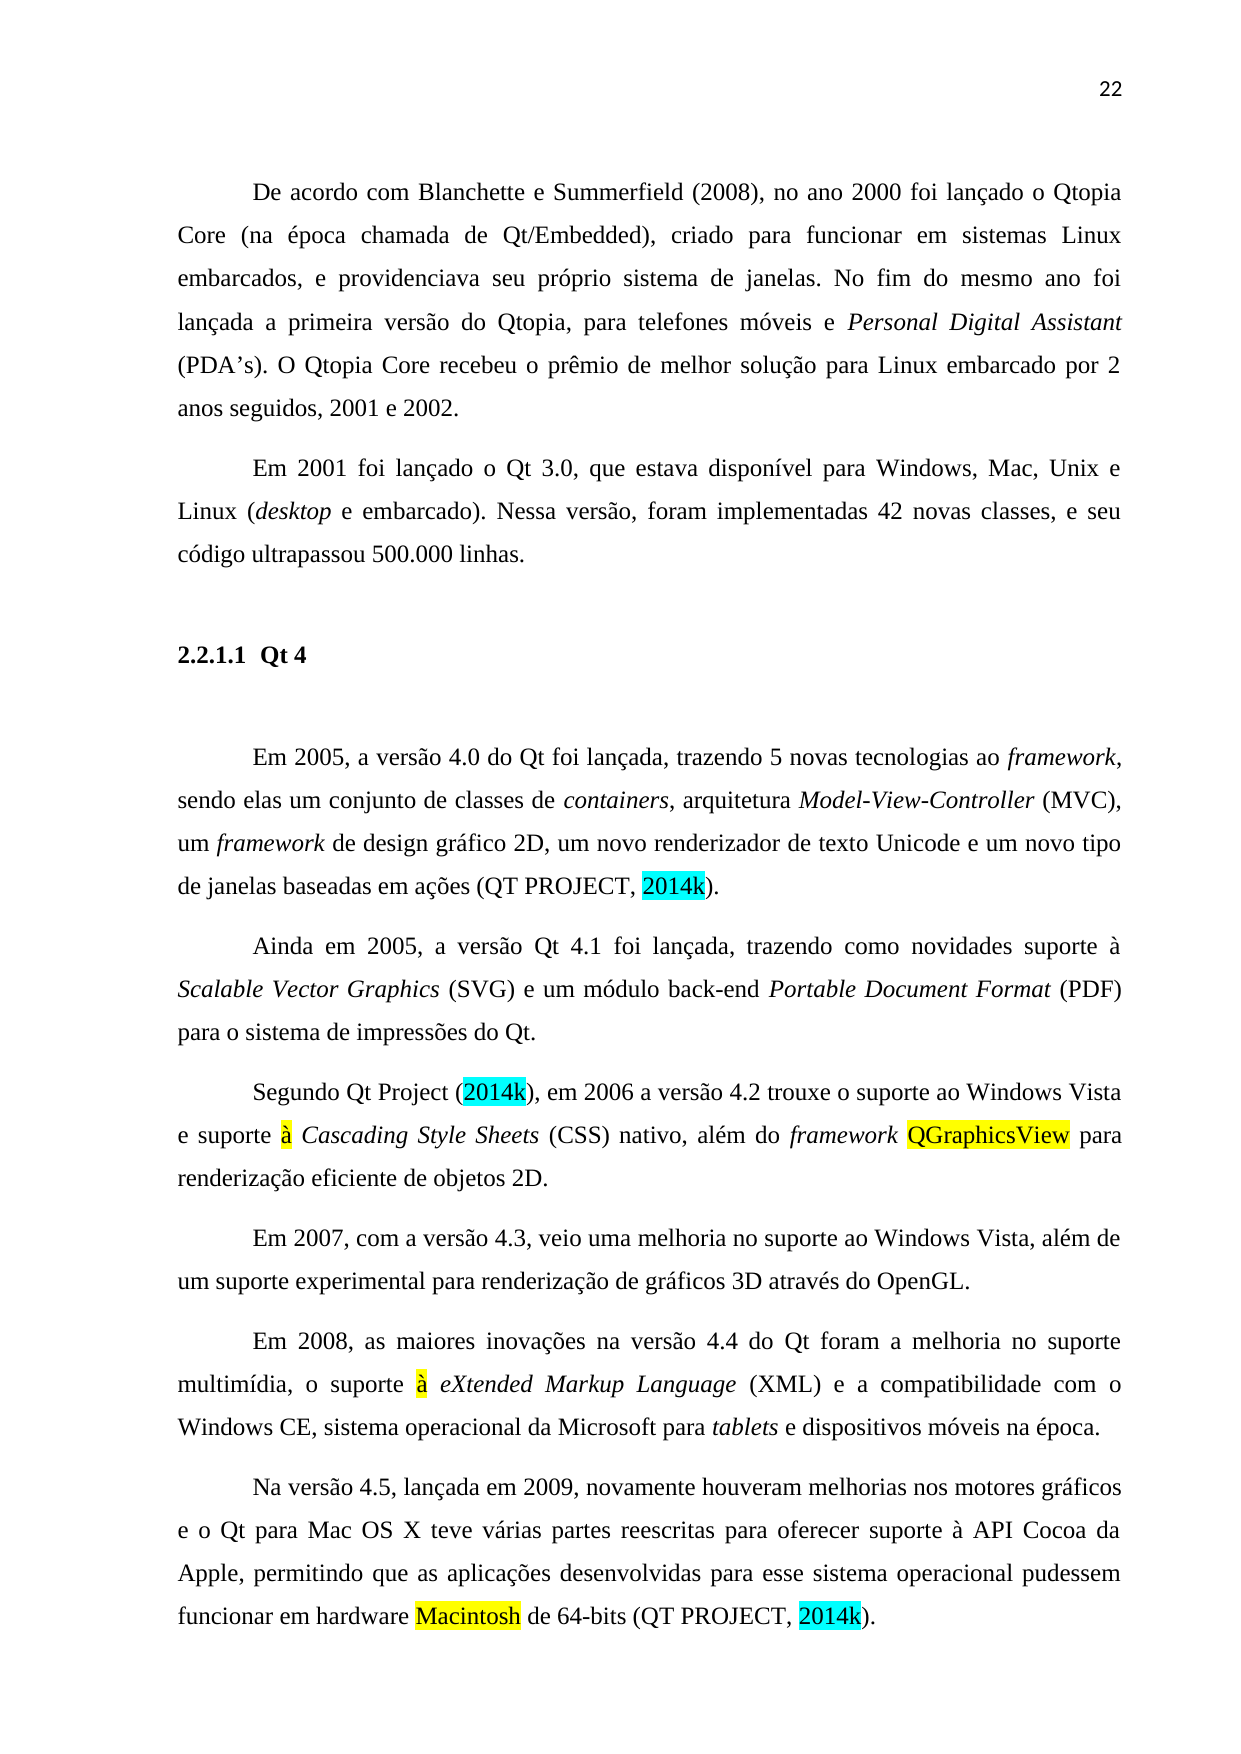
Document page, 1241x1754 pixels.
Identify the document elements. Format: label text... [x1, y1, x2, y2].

text Segundo Qt Project (2014k), em 2006 a versão 4.2 trouxe o suporte ao Windows Vista e suporte à Cascading Style Sheets (CSS) nativo, além do framework QGraphicsView para renderização eficiente de objetos 2D. [177, 1077, 1122, 1192]
text Ainda em 2005, a versão Qt 4.1 foi lançada, trazendo como novidades suporte à Scalable Vector Graphics (SVG) e um módulo back-end Portable Document Format (PDF) para o sistema de impressões do Qt. [177, 931, 1122, 1046]
text De acordo com Blanchette e Summerfield (2008), no ano 2000 foi lançado o Qtopia Core (na época chamada de Qt/Embedded), criado para funcionar em sistemas Linux embarcados, e providenciava seu próprio sistema de janelas. No fim do mesmo ano foi lançada a primeira versão do Qtopia, para telefones móveis e Personal Digital Assistant (PDA’s). O Qtopia Core recebeu o prêmio de melhor solução para Linux embarcado por 2 anos seguidos, 2001 e 2002. [177, 177, 1122, 422]
text Qt 4 [177, 640, 1122, 669]
text Em 2005, a versão 4.0 do Qt foi lançada, trazendo 5 novas tecnologias ao framework, sendo elas um conjunto de classes de containers, arquitetura Model-View-Controller (MVC), um framework de design gráfico 2D, um novo renderizador de texto Unicode e um novo tipo de janelas baseadas em ações (QT PROJECT, 2014k). [177, 742, 1122, 900]
text Em 2001 foi lançado o Qt 3.0, que estava disponível para Windows, Mac, Unix e Linux (desktop e embarcado). Nessa versão, foram implementadas 42 novas classes, e seu código ultrapassou 500.000 linhas. [177, 453, 1122, 568]
text Em 2007, com a versão 4.3, veio uma melhoria no suporte ao Windows Vista, além de um suporte experimental para renderização de gráficos 3D através do OpenGL. [177, 1223, 1122, 1295]
text Em 2008, as maiores inovações na versão 4.4 do Qt foram a melhoria no suporte multimídia, o suporte à eXtended Markup Language (XML) e a compatibilidade com o Windows CE, sistema operacional da Microsoft para tablets e dispositivos móveis na época. [177, 1326, 1122, 1441]
